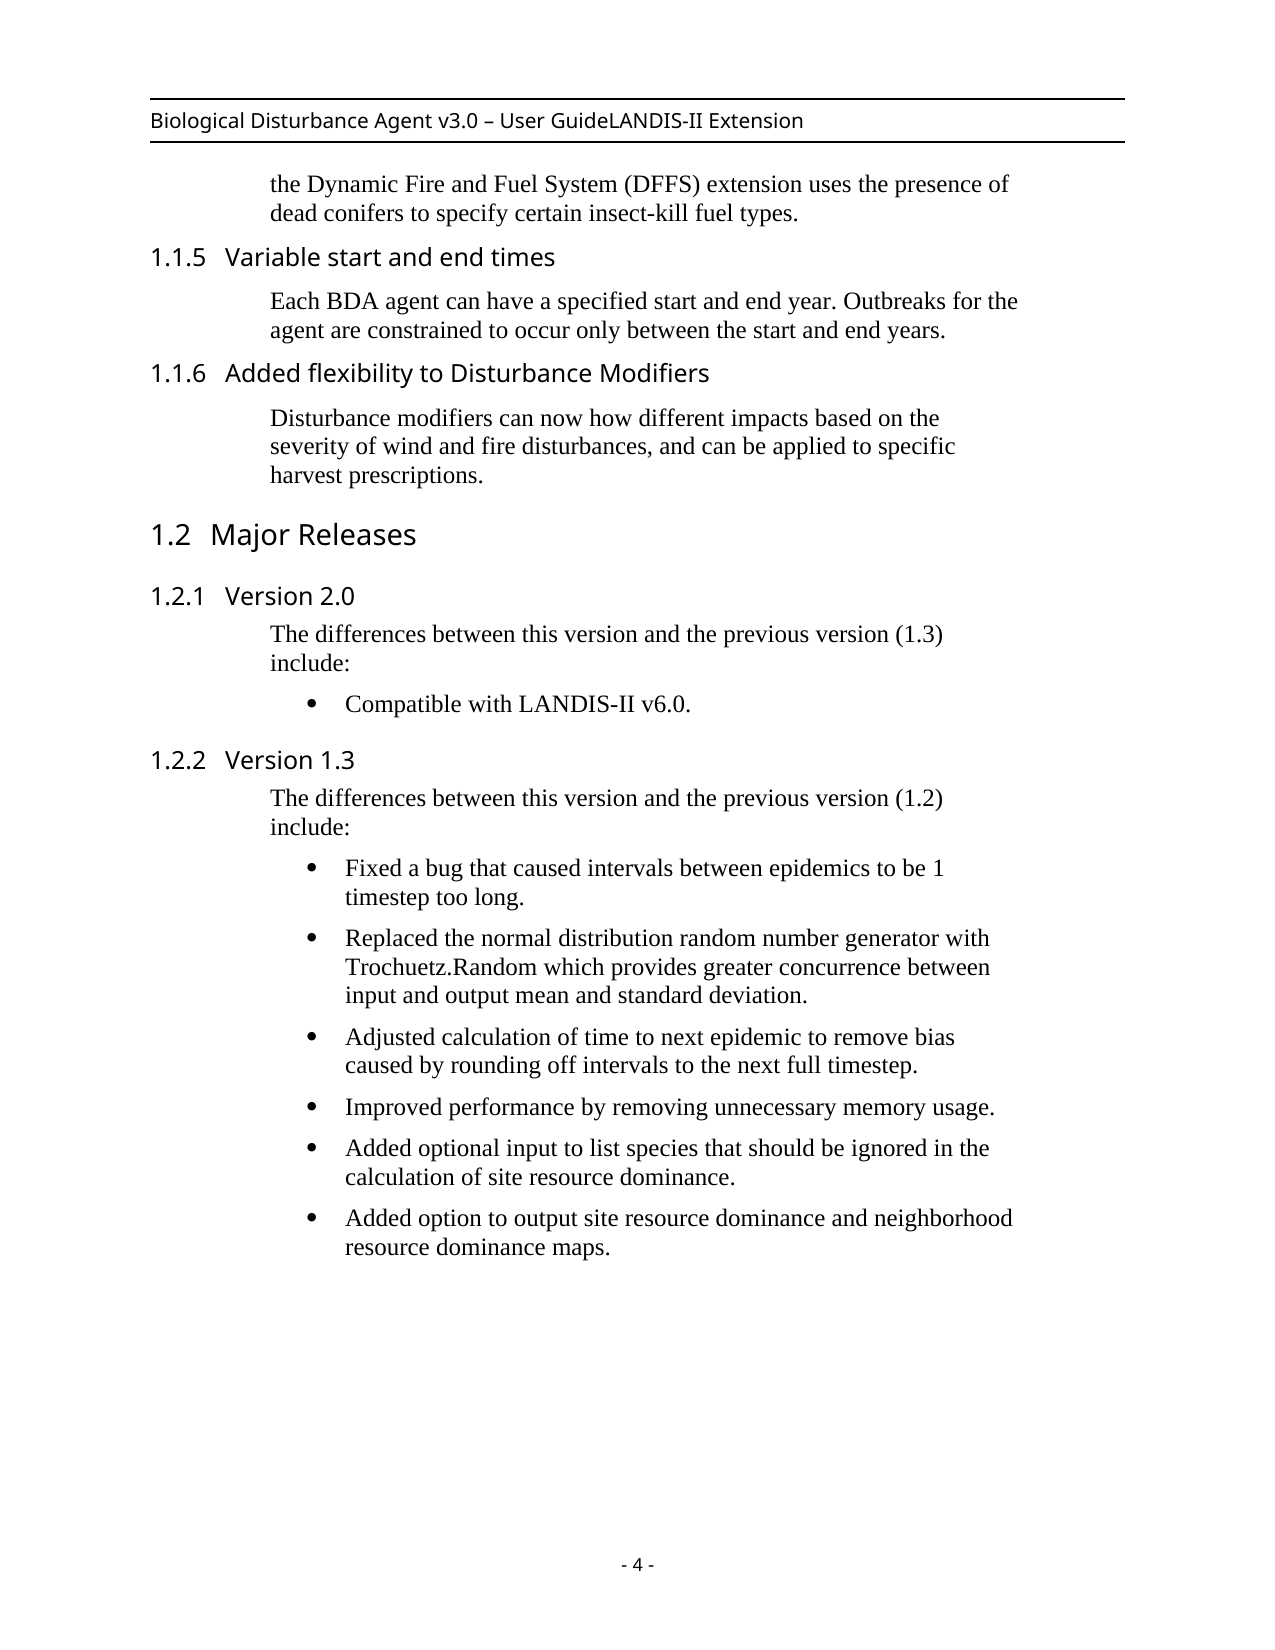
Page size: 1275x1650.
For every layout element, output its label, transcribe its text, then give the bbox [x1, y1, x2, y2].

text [270, 169, 1020, 227]
list Improved performance by removing unnecessary memory usage. [307, 1092, 1020, 1120]
text Each BDA agent can have a specified start and end year. Outbreaks for the agent are constrained to occur only between the start and end years. [270, 286, 1020, 343]
list Added option to output site resource dominance and neighborhood resource dominance maps. [307, 1203, 1020, 1260]
list Added optional input to list species that should be ignored in the calculation of site resource dominance. [307, 1133, 1020, 1190]
text The differences between this version and the previous version (1.3) include: [270, 619, 1020, 676]
text The differences between this version and the previous version (1.2) include: [270, 783, 1020, 840]
list Replaced the normal distribution random number generator with Trochuetz.Random which provides greater concurrence between input and output mean and standard deviation. [307, 923, 1020, 1009]
list Compatible with LANDIS-II v6.0. [307, 689, 1020, 718]
subtitle Version 1.3 [150, 743, 1125, 777]
list Adjusted calculation of time to next epidemic to remove bias caused by rounding off intervals to the next full timestep. [307, 1022, 1020, 1079]
list Added flexibility to Disturbance Modifiers [150, 356, 1020, 390]
subtitle Major Releases [150, 514, 1125, 553]
list Variable start and end times [150, 239, 1020, 273]
text Disturbance modifiers can now how different impacts based on the severity of wind and fire disturbances, and can be applied to specific harvest prescriptions. [270, 403, 1020, 489]
list Fixed a bug that caused intervals between epidemics to be 1 timestep too long. [307, 853, 1020, 910]
subtitle Version 2.0 [150, 578, 1125, 613]
